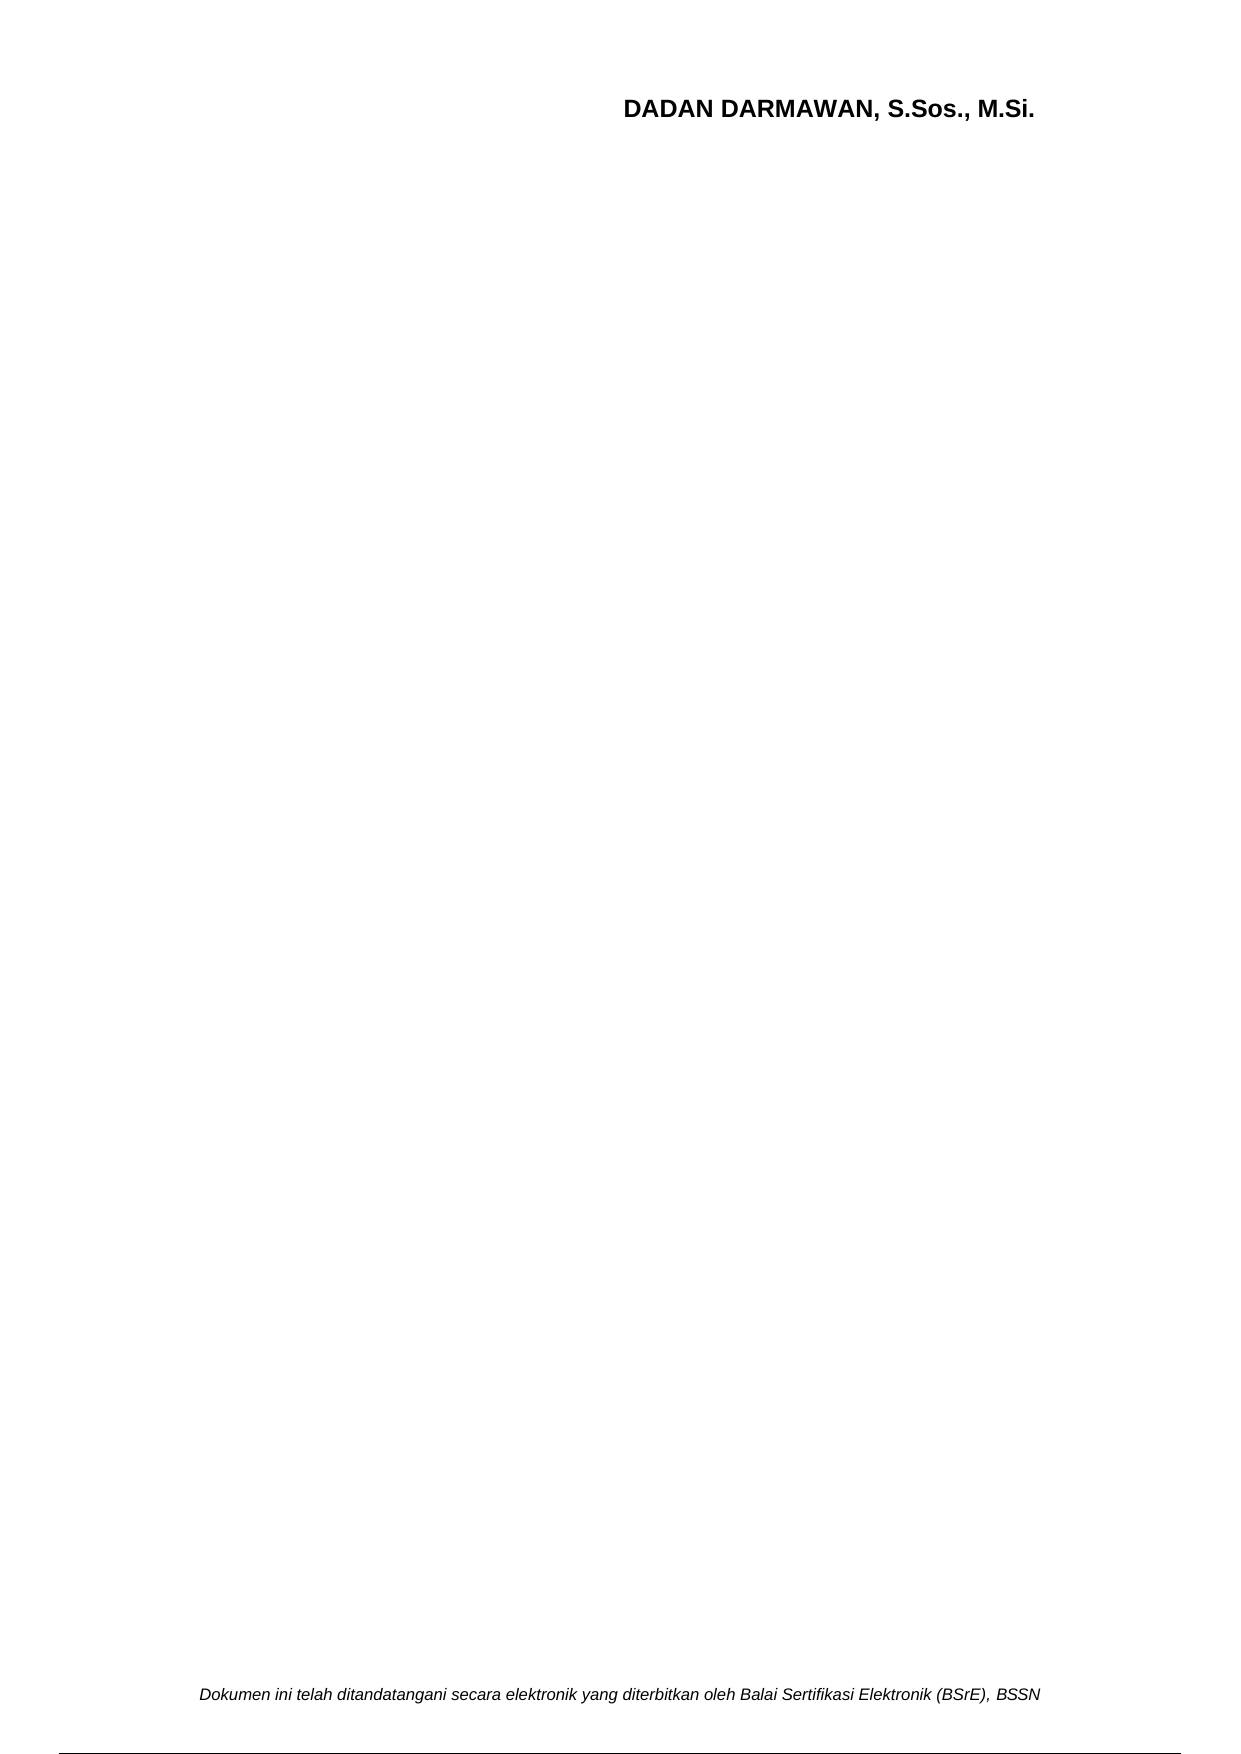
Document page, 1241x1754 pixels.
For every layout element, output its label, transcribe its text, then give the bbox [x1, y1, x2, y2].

text DADAN DARMAWAN, S.Sos., M.Si. [558, 94, 1101, 122]
